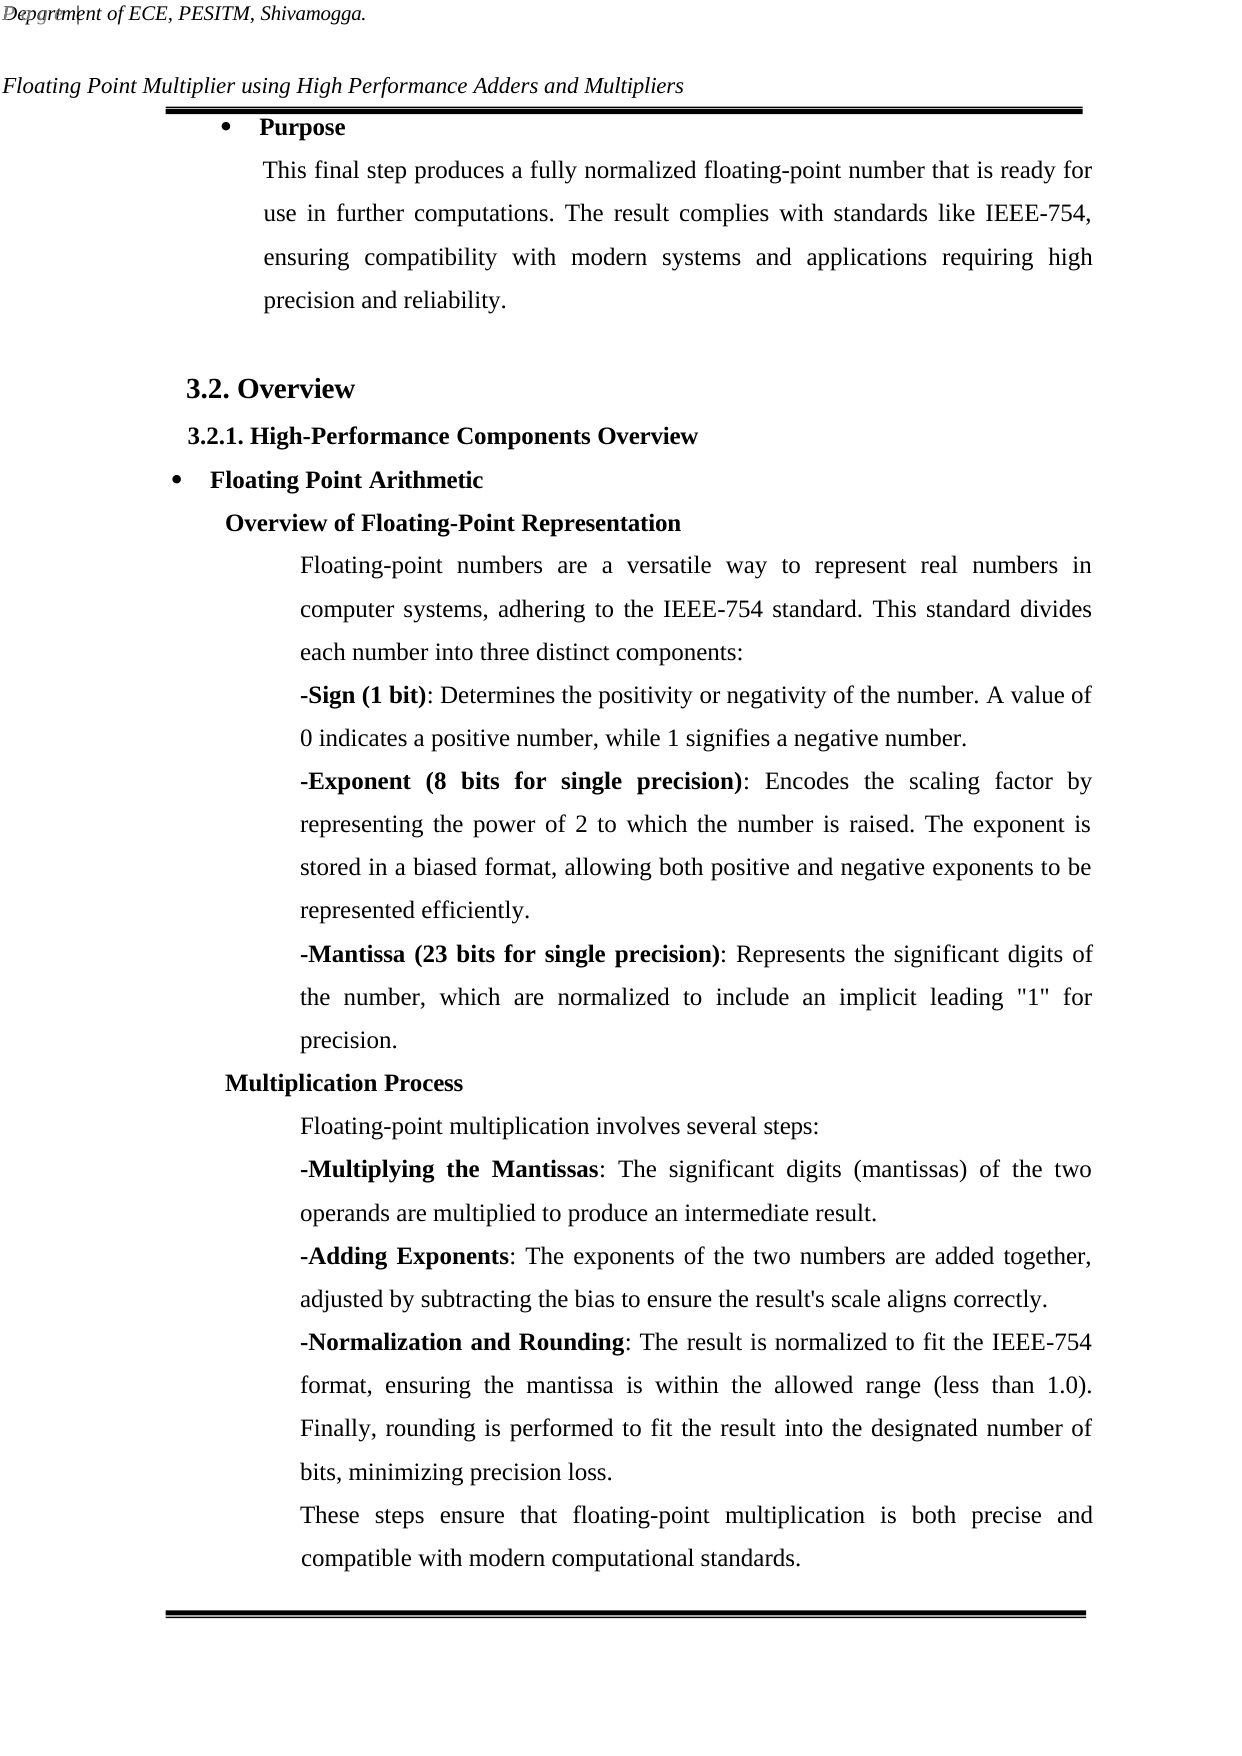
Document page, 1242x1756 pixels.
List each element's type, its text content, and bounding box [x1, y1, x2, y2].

text -Sign (1 bit): Determines the positivity or negativity of the number. A value of 0 indicates a positive number, while 1 signifies a negative number. [300, 680, 1092, 752]
text This final step produces a fully normalized floating-point number that is ready for use in further computations. The result complies with standards like IEEE-754, ensuring compatibility with modern systems and applications requiring high precision and reliability. [262, 155, 1093, 313]
subtitle Purpose [222, 112, 1168, 141]
text -Normalization and Rounding: The result is normalized to fit the IEEE-754 format, ensuring the mantissa is within the allowed range (less than 1.0). Finally, rounding is performed to fit the result into the designated number of bits, minimizing precision loss. [300, 1327, 1093, 1485]
text These steps ensure that floating-point multiplication is both precise and compatible with modern computational standards. [300, 1500, 1093, 1572]
subtitle Overview [186, 371, 1168, 404]
text Overview of Floating-Point Representation [225, 508, 1168, 536]
subtitle Multiplication Process [225, 1068, 1168, 1097]
text -Exponent (8 bits for single precision): Encodes the scaling factor by representing the power of 2 to which the number is raised. The exponent is stored in a biased format, allowing both positive and negative exponents to be represented efficiently. [300, 766, 1093, 924]
text Floating-point numbers are a versatile way to represent real numbers in computer systems, adhering to the IEEE-754 standard. This standard divides each number into three distinct components: [300, 551, 1093, 666]
list High-Performance Components Overview [187, 421, 1168, 450]
list Floating Point Arithmetic [172, 465, 1168, 493]
text -Adding Exponents: The exponents of the two numbers are added together, adjusted by subtracting the bias to ensure the result's scale aligns correctly. [300, 1241, 1092, 1313]
text -Multiplying the Mantissas: The significant digits (mantissas) of the two operands are multiplied to produce an intermediate result. [300, 1154, 1093, 1226]
text Floating-point multiplication involves several steps: [300, 1111, 1168, 1140]
text -Mantissa (23 bits for single precision): Represents the significant digits of the number, which are normalized to include an implicit leading "1" for precision. [300, 939, 1093, 1054]
